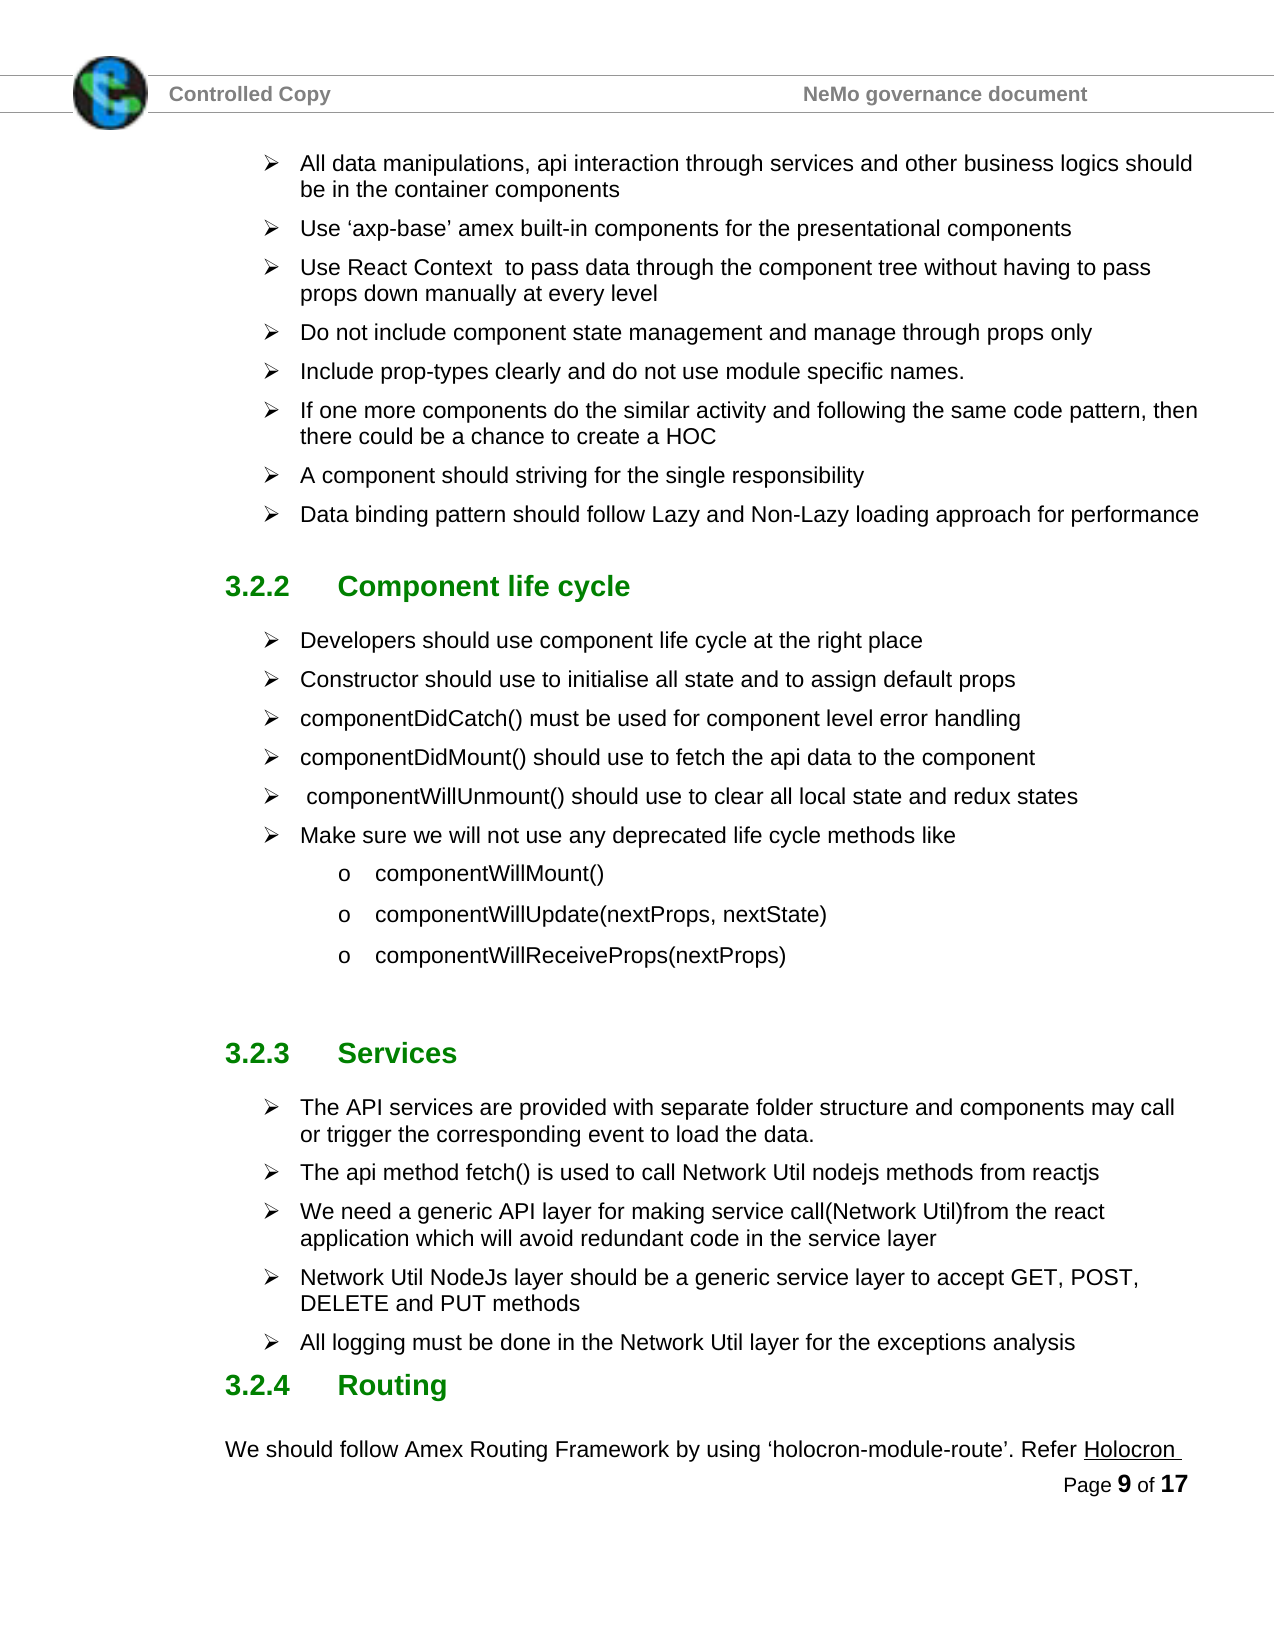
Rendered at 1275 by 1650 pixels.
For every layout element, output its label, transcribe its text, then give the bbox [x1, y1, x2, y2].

list Developers should use component life cycle at the right place [262, 627, 1200, 654]
picture [73, 56, 148, 130]
list Data binding pattern should follow Lazy and Non-Lazy loading approach for performance [262, 501, 1200, 527]
subtitle Services [225, 1036, 1200, 1069]
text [225, 1436, 1188, 1462]
list Network Util NodeJs layer should be a generic service layer to accept GET, POST, DELETE and PUT methods [262, 1263, 1200, 1316]
list componentWillUpdate(nextProps, nextState) [337, 901, 1200, 929]
list Include prop-types clearly and do not use module specific names. [262, 358, 1200, 384]
list Do not include component state management and manage through props only [262, 319, 1200, 346]
subtitle Component life cycle [225, 569, 1200, 602]
list A component should striving for the single responsibility [262, 462, 1200, 488]
list componentWillMount() [337, 860, 1200, 889]
list We need a generic API layer for making service call(Network Util)from the react application which will avoid redundant code in the service layer [262, 1198, 1200, 1251]
list The api method fetch() is used to call Network Util nodejs methods from reactjs [262, 1159, 1200, 1186]
list Make sure we will not use any deprecated life cycle methods like [262, 822, 1200, 848]
list If one more components do the similar activity and following the same code pattern, then there could be a chance to create a HOC [262, 397, 1200, 450]
list Use React Context to pass data through the component tree without having to pass props down manually at every level [262, 254, 1200, 307]
list componentDidCatch() must be used for component level error handling [262, 705, 1200, 731]
list componentDidMount() should use to fetch the api data to the component [262, 744, 1200, 770]
list All logging must be done in the Network Util layer for the exceptions analysis [262, 1329, 1200, 1355]
list componentWillUnmount() should use to clear all local state and redux states [262, 783, 1200, 809]
subtitle Routing [225, 1367, 1200, 1401]
list All data manipulations, api interaction through services and other business logics should be in the container components [262, 150, 1200, 203]
list componentWillReceiveProps(nextProps) [337, 942, 1200, 970]
list Constructor should use to initialise all state and to assign default props [262, 666, 1200, 692]
list Use ‘axp-base’ amex built-in components for the presentational components [262, 215, 1200, 242]
list The API services are provided with separate folder structure and components may call or trigger the corresponding event to load the data. [262, 1094, 1200, 1147]
